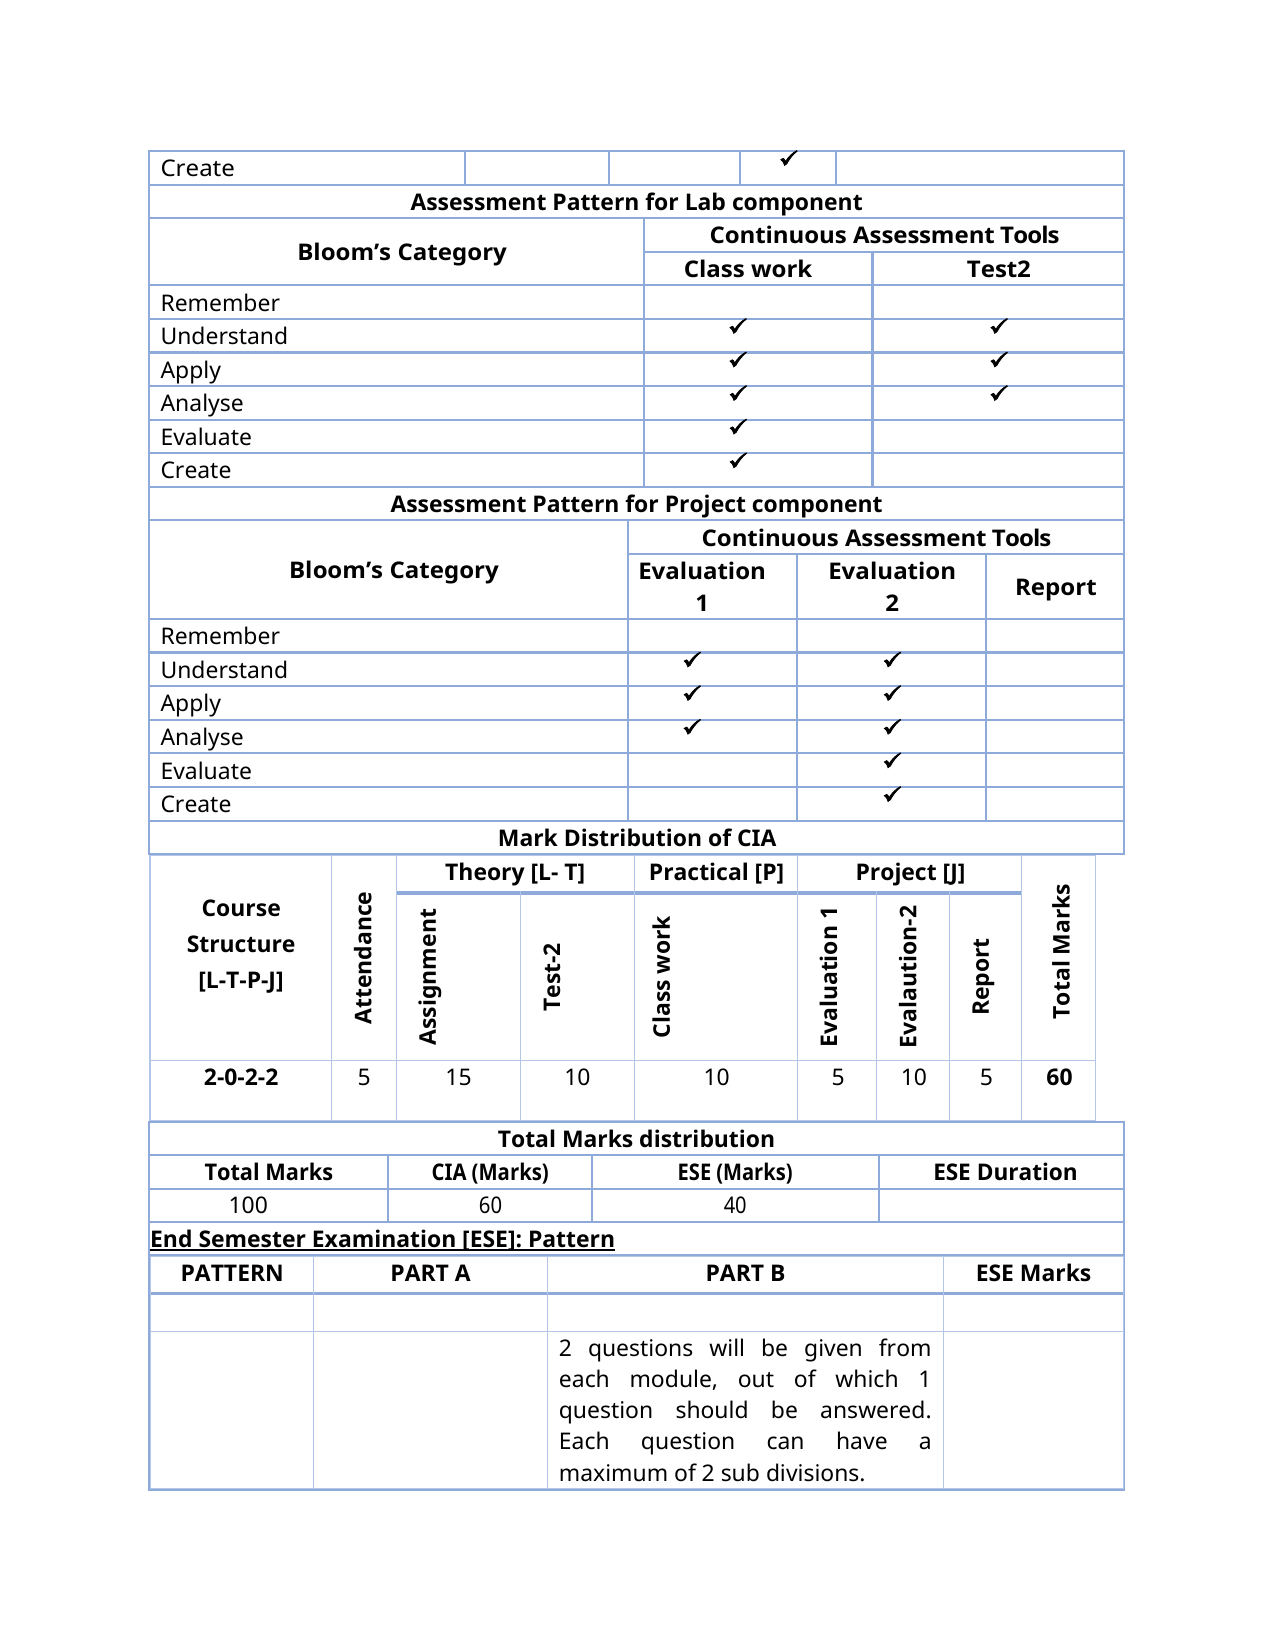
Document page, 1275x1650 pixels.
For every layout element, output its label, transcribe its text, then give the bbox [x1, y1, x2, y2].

table_cell End Semester Examination [ESE]: Pattern [150, 1223, 1123, 1254]
table_cell [645, 387, 871, 418]
table_cell [987, 620, 1123, 651]
table_cell 10 [521, 1061, 634, 1120]
table_cell [987, 687, 1123, 719]
table_cell 100 [150, 1190, 387, 1221]
table_header Total Marks [1022, 856, 1095, 1060]
table_cell [880, 1190, 1123, 1221]
table_cell [645, 354, 871, 385]
table_cell [314, 1332, 547, 1488]
table_cell [798, 754, 985, 786]
table_cell [314, 1257, 547, 1292]
table_cell ESE (Marks) [593, 1156, 878, 1187]
table_cell [645, 421, 871, 452]
table_cell [548, 1257, 943, 1292]
table_cell [645, 320, 871, 351]
table_header Project [J] [798, 856, 1021, 891]
table_cell [645, 454, 871, 486]
table_cell 60 [389, 1190, 591, 1221]
table_cell [151, 1295, 313, 1331]
table_cell Bloom’s Category [150, 521, 627, 618]
table_cell [874, 454, 1123, 486]
table_cell Evaluate [150, 421, 643, 452]
table_cell ESE Duration [880, 1156, 1123, 1187]
table_cell Class work [645, 253, 871, 284]
table_cell Understand [150, 320, 643, 351]
table_cell [874, 320, 1123, 351]
table_cell [798, 788, 985, 819]
table_cell [987, 721, 1123, 752]
table_cell Create [150, 152, 464, 184]
table_cell [629, 721, 796, 752]
table_cell [798, 721, 985, 752]
table_cell Class work [635, 895, 797, 1060]
table_cell [987, 788, 1123, 819]
table_cell Create [150, 454, 643, 486]
table_cell [944, 1332, 1123, 1488]
table_cell 2-0-2-2 [151, 1061, 331, 1120]
table_cell Assessment Pattern for Lab component [150, 186, 1123, 217]
table_cell 15 [397, 1061, 520, 1120]
table_cell 5 [332, 1061, 396, 1120]
table_cell Evaluation 2 [798, 555, 985, 618]
table_cell 5 [950, 1061, 1021, 1120]
table_cell Assignment [397, 895, 520, 1060]
table_cell Apply [150, 687, 627, 719]
table_header Course Structure [L-T-P-J] [151, 856, 331, 1060]
table_cell Understand [150, 654, 627, 685]
table_cell [645, 286, 871, 318]
table_cell Test2 [874, 253, 1123, 284]
table_cell 10 [877, 1061, 949, 1120]
table_cell Analyse [150, 721, 627, 752]
table_cell Apply [150, 354, 643, 385]
table_cell [629, 654, 796, 685]
table_cell 10 [635, 1061, 797, 1120]
table_cell [798, 620, 985, 651]
table_cell Evaluation 1 [629, 555, 796, 618]
table_cell [151, 1257, 313, 1292]
table_cell [987, 654, 1123, 685]
table_header Theory [L- T] [397, 856, 634, 891]
table_cell [629, 620, 796, 651]
table_cell Report [950, 895, 1021, 1060]
table_cell Evaluation 1 [798, 895, 876, 1060]
table_cell [151, 1332, 313, 1488]
table_cell Remember [150, 620, 627, 651]
table_header Attendance [332, 856, 396, 1060]
table_cell [548, 1295, 943, 1331]
table_cell [798, 687, 985, 719]
table_cell [874, 354, 1123, 385]
table_cell [874, 421, 1123, 452]
table_cell [548, 1332, 943, 1488]
table_cell [741, 152, 835, 184]
table_cell [610, 152, 739, 184]
table_cell 5 [798, 1061, 876, 1120]
table_cell Evaluate [150, 754, 627, 786]
table_cell Remember [150, 286, 643, 318]
table_cell 40 [593, 1190, 878, 1221]
table_cell Create [150, 788, 627, 819]
table_cell Report [987, 555, 1123, 618]
table_cell Mark Distribution of CIA [150, 822, 1123, 853]
table_cell Analyse [150, 387, 643, 418]
table_cell Continuous Assessment Tools [629, 521, 1123, 553]
table_cell Evalaution-2 [877, 895, 949, 1060]
table_cell [987, 754, 1123, 786]
table_cell 60 [1022, 1061, 1095, 1120]
table_cell CIA (Marks) [389, 1156, 591, 1187]
table_cell [874, 387, 1123, 418]
table_cell [944, 1257, 1123, 1292]
table_cell Test-2 [521, 895, 634, 1060]
table_cell Assessment Pattern for Project component [150, 488, 1123, 519]
table_cell Total Marks [150, 1156, 387, 1187]
table_cell Bloom’s Category [150, 219, 643, 284]
table_cell [798, 654, 985, 685]
table_cell [314, 1295, 547, 1331]
table_header Total Marks distribution [150, 1123, 1123, 1154]
table_cell [874, 286, 1123, 318]
table_cell [629, 687, 796, 719]
table_cell [944, 1295, 1123, 1331]
table_cell Continuous Assessment Tools [645, 219, 1123, 251]
table_cell [629, 788, 796, 819]
table_cell [466, 152, 608, 184]
table_header Practical [P] [635, 856, 797, 891]
table_cell [837, 152, 1123, 184]
table_cell [629, 754, 796, 786]
